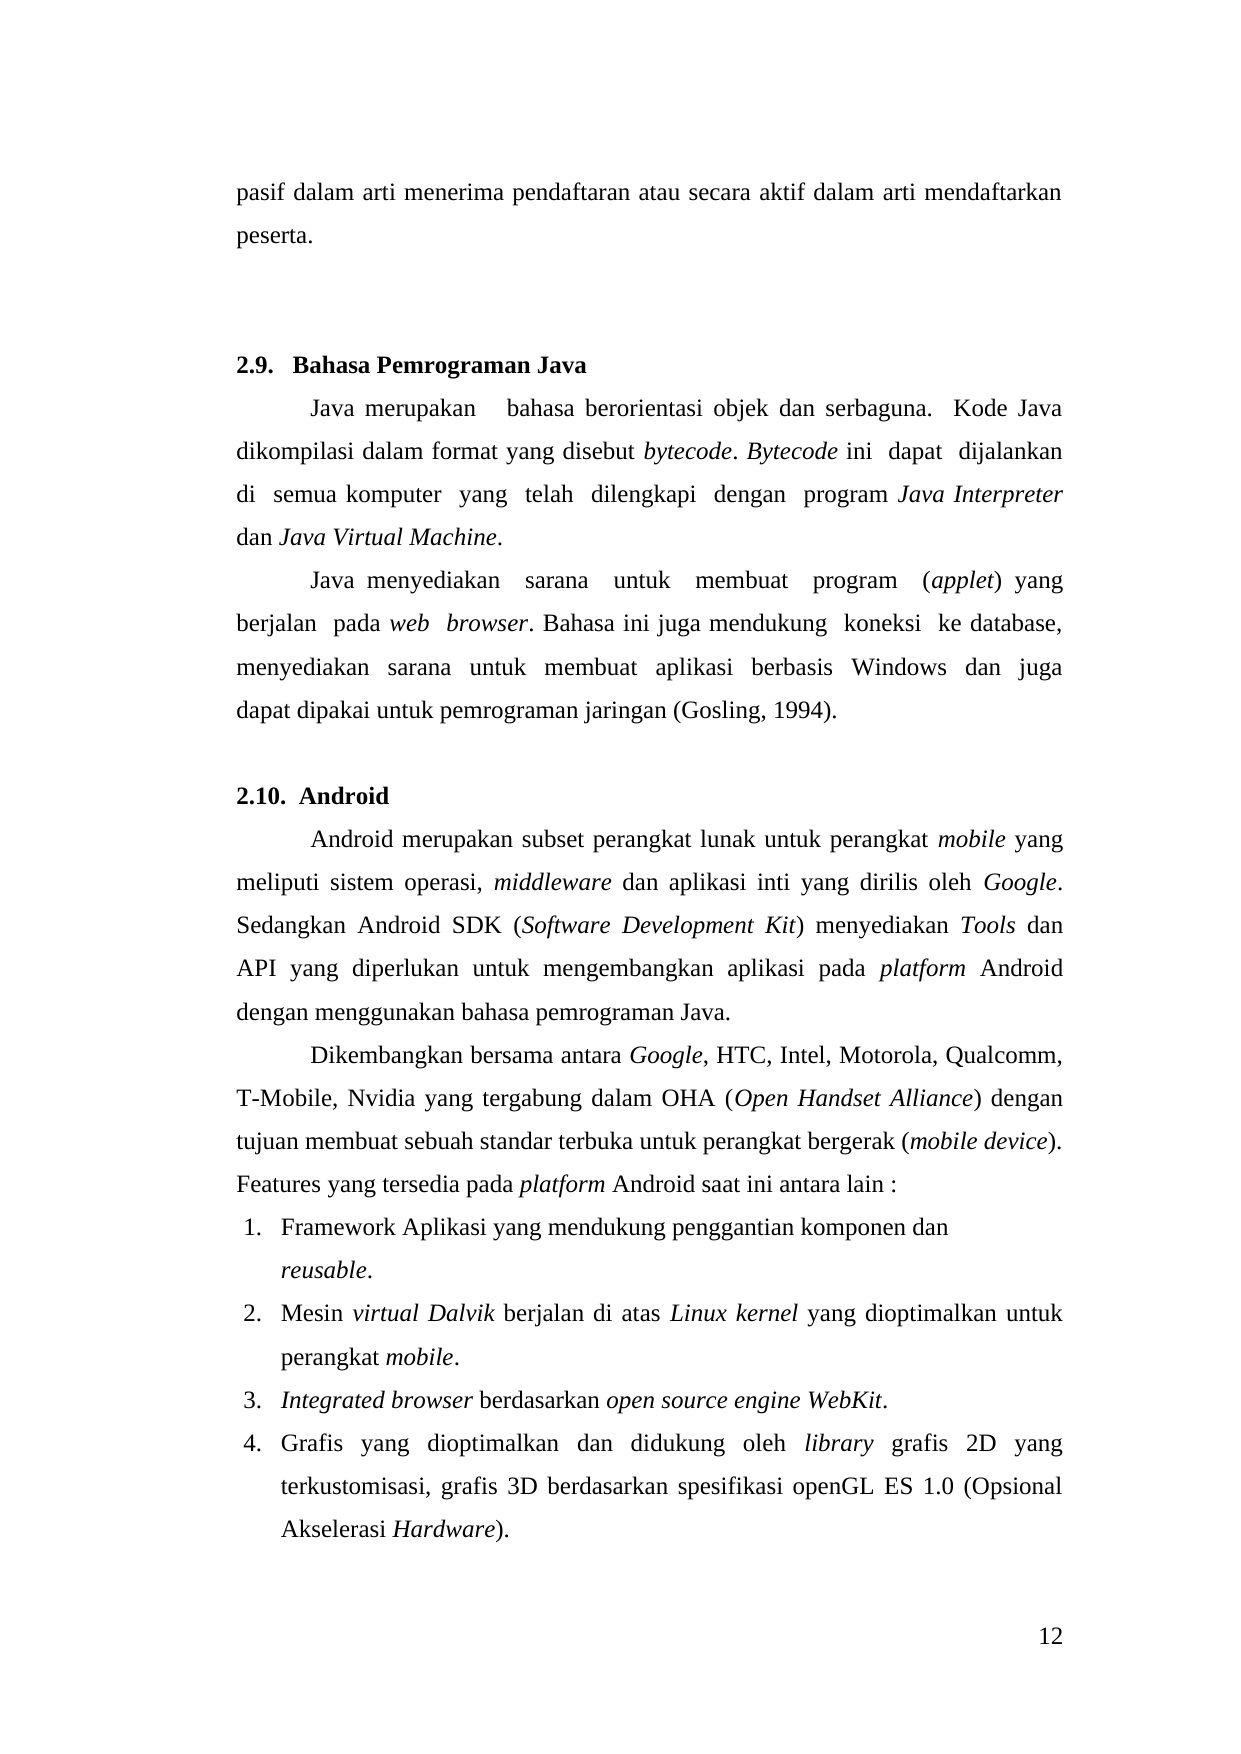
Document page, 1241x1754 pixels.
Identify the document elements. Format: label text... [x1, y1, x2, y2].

text Java merupakan bahasa berorientasi objek dan serbaguna. Kode Java dikompilasi dalam format yang disebut bytecode. Bytecode ini dapat dijalankan di semua komputer yang telah dilengkapi dengan program Java Interpreter dan Java Virtual Machine. [236, 393, 1063, 551]
list Integrated browser berdasarkan open source engine WebKit. [243, 1385, 1063, 1413]
list Grafis yang dioptimalkan dan didukung oleh library grafis 2D yang terkustomisasi, grafis 3D berdasarkan spesifikasi openGL ES 1.0 (Opsional Akselerasi Hardware). [243, 1428, 1063, 1543]
list Android [236, 781, 1063, 810]
text Java menyediakan sarana untuk membuat program (applet) yang berjalan pada web browser. Bahasa ini juga mendukung koneksi ke database, menyediakan sarana untuk membuat aplikasi berbasis Windows dan juga dapat dipakai untuk pemrograman jaringan (Gosling, 1994). [236, 565, 1063, 723]
list Mesin virtual Dalvik berjalan di atas Linux kernel yang dioptimalkan untuk perangkat mobile. [243, 1298, 1063, 1370]
text Features yang tersedia pada platform Android saat ini antara lain : [236, 1169, 1063, 1198]
text Dikembangkan bersama antara Google, HTC, Intel, Motorola, Qualcomm, T-Mobile, Nvidia yang tergabung dalam OHA (Open Handset Alliance) dengan tujuan membuat sebuah standar terbuka untuk perangkat bergerak (mobile device). [236, 1040, 1063, 1155]
text Android merupakan subset perangkat lunak untuk perangkat mobile yang meliputi sistem operasi, middleware dan aplikasi inti yang dirilis oleh Google. Sedangkan Android SDK (Software Development Kit) menyediakan Tools dan API yang diperlukan untuk mengembangkan aplikasi pada platform Android dengan menggunakan bahasa pemrograman Java. [236, 824, 1063, 1025]
list Framework Aplikasi yang mendukung penggantian komponen dan [243, 1212, 1063, 1241]
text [236, 177, 1063, 249]
text reusable. [236, 1255, 1063, 1284]
list Bahasa Pemrograman Java [236, 350, 1063, 378]
